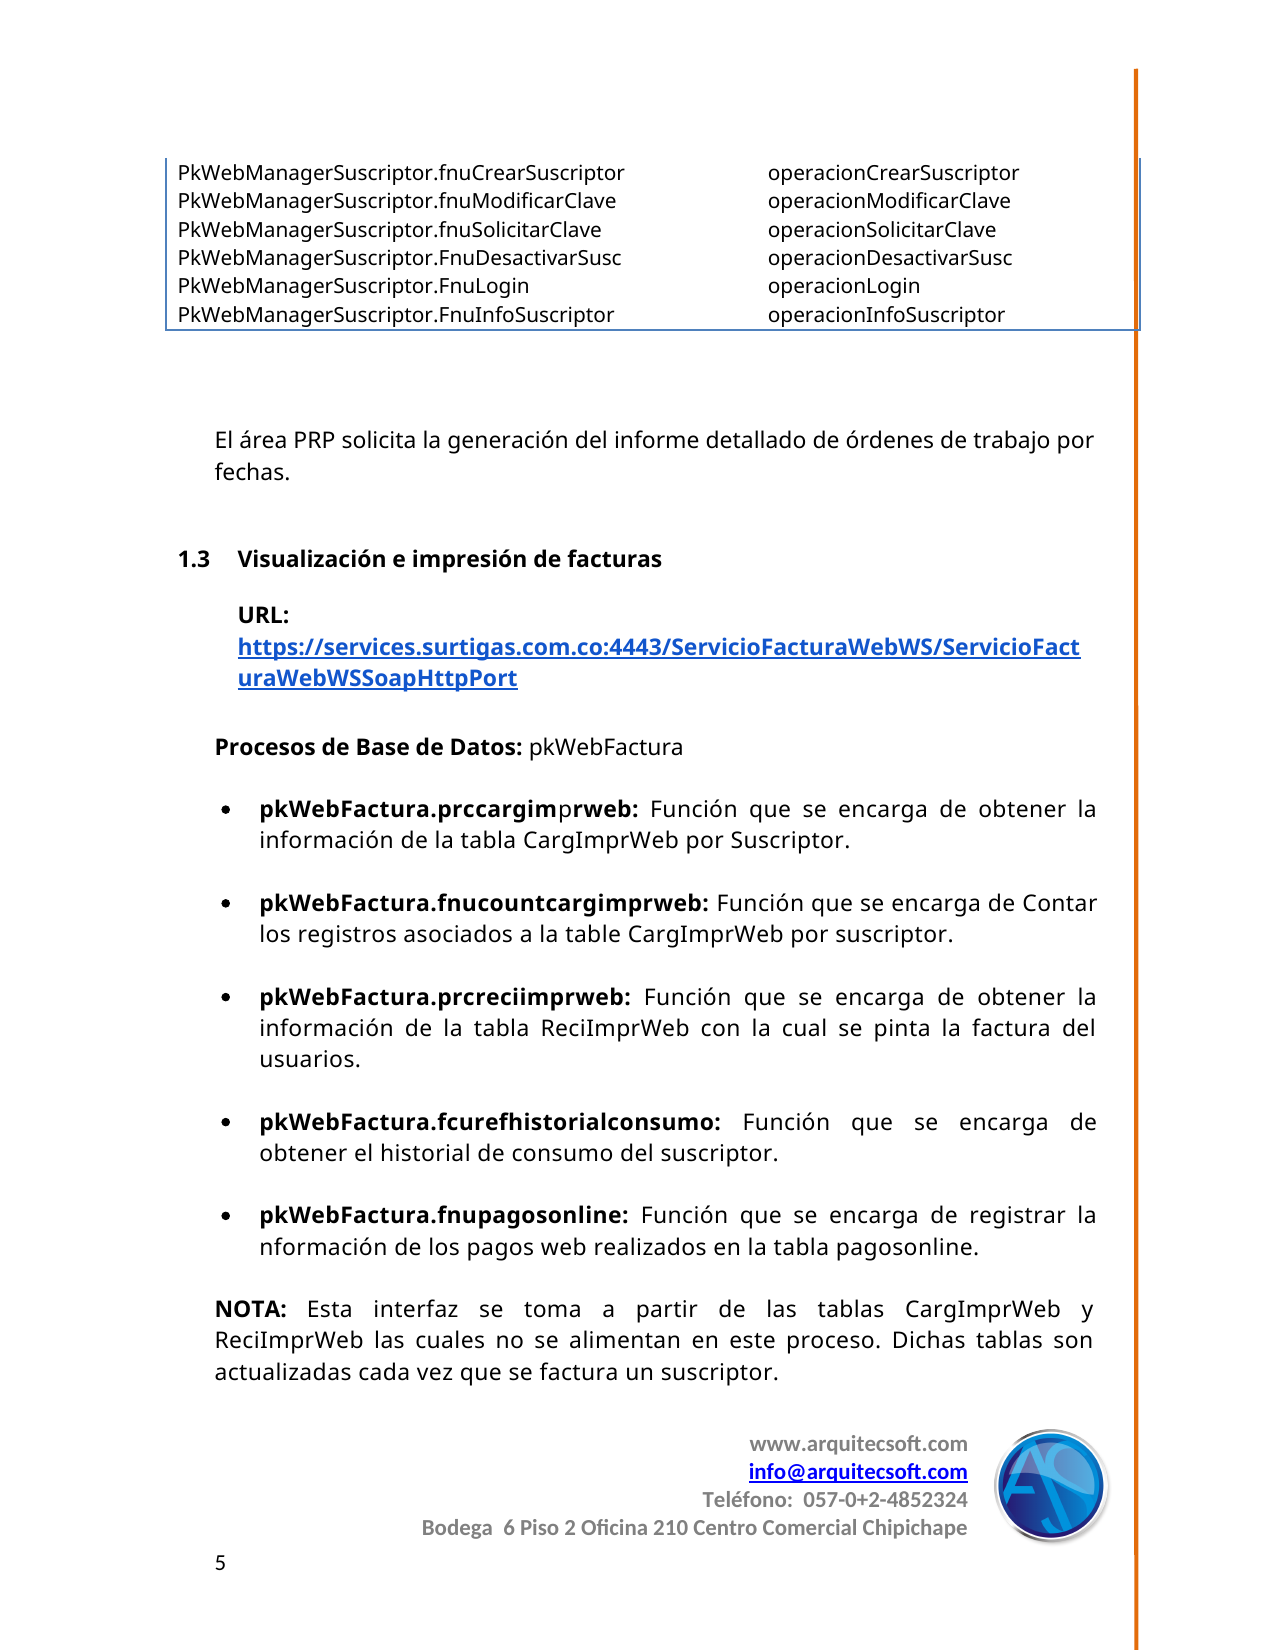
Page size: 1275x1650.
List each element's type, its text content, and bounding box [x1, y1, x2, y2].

list pkWebFactura.fcurefhistorialconsumo: Función que se encarga de obtener el historial de consumo del suscriptor. [222, 1106, 1098, 1168]
list pkWebFactura.prccargimprweb: Función que se encarga de obtener la información de la tabla CargImprWeb por Suscriptor. [222, 793, 1098, 856]
table_cell operacionLogin [756, 272, 1139, 300]
table_cell operacionDesactivarSusc [756, 243, 1139, 272]
table_cell PkWebManagerSuscriptor.FnuLogin [167, 272, 756, 300]
text NOTA: Esta interfaz se toma a partir de las tablas CargImprWeb y ReciImprWeb las cuales no se alimentan en este proceso. Dichas tablas son actualizadas cada vez que se factura un suscriptor. [214, 1293, 1095, 1387]
table_cell operacionSolicitarClave [756, 215, 1139, 243]
table_cell PkWebManagerSuscriptor.fnuCrearSuscriptor [167, 158, 756, 186]
table_cell operacionInfoSuscriptor [756, 300, 1139, 328]
table_cell PkWebManagerSuscriptor.FnuDesactivarSusc [167, 243, 756, 272]
text Procesos de Base de Datos: pkWebFactura [214, 731, 1095, 762]
picture [993, 1429, 1113, 1548]
table_cell PkWebManagerSuscriptor.fnuSolicitarClave [167, 215, 756, 243]
text El área PRP solicita la generación del informe detallado de órdenes de trabajo por fechas. [214, 424, 1095, 487]
table_cell PkWebManagerSuscriptor.fnuModificarClave [167, 186, 756, 215]
list pkWebFactura.fnupagosonline: Función que se encarga de registrar la nformación de los pagos web realizados en la tabla pagosonline. [222, 1199, 1098, 1262]
subtitle Visualización e impresión de facturas [177, 543, 1095, 574]
table_cell PkWebManagerSuscriptor.FnuInfoSuscriptor [167, 300, 756, 328]
list pkWebFactura.prcreciimprweb: Función que se encarga de obtener la información de la tabla ReciImprWeb con la cual se pinta la factura del usuarios. [222, 981, 1098, 1074]
table_cell operacionModificarClave [756, 186, 1139, 215]
list pkWebFactura.fnucountcargimprweb: Función que se encarga de Contar los registros asociados a la table CargImprWeb por suscriptor. [222, 887, 1098, 949]
table_cell operacionCrearSuscriptor [756, 158, 1139, 186]
subtitle URL: https://services.surtigas.com.co:4443/ServicioFacturaWebWS/ServicioFacturaWebWSSoapHttpPort [237, 599, 1095, 693]
